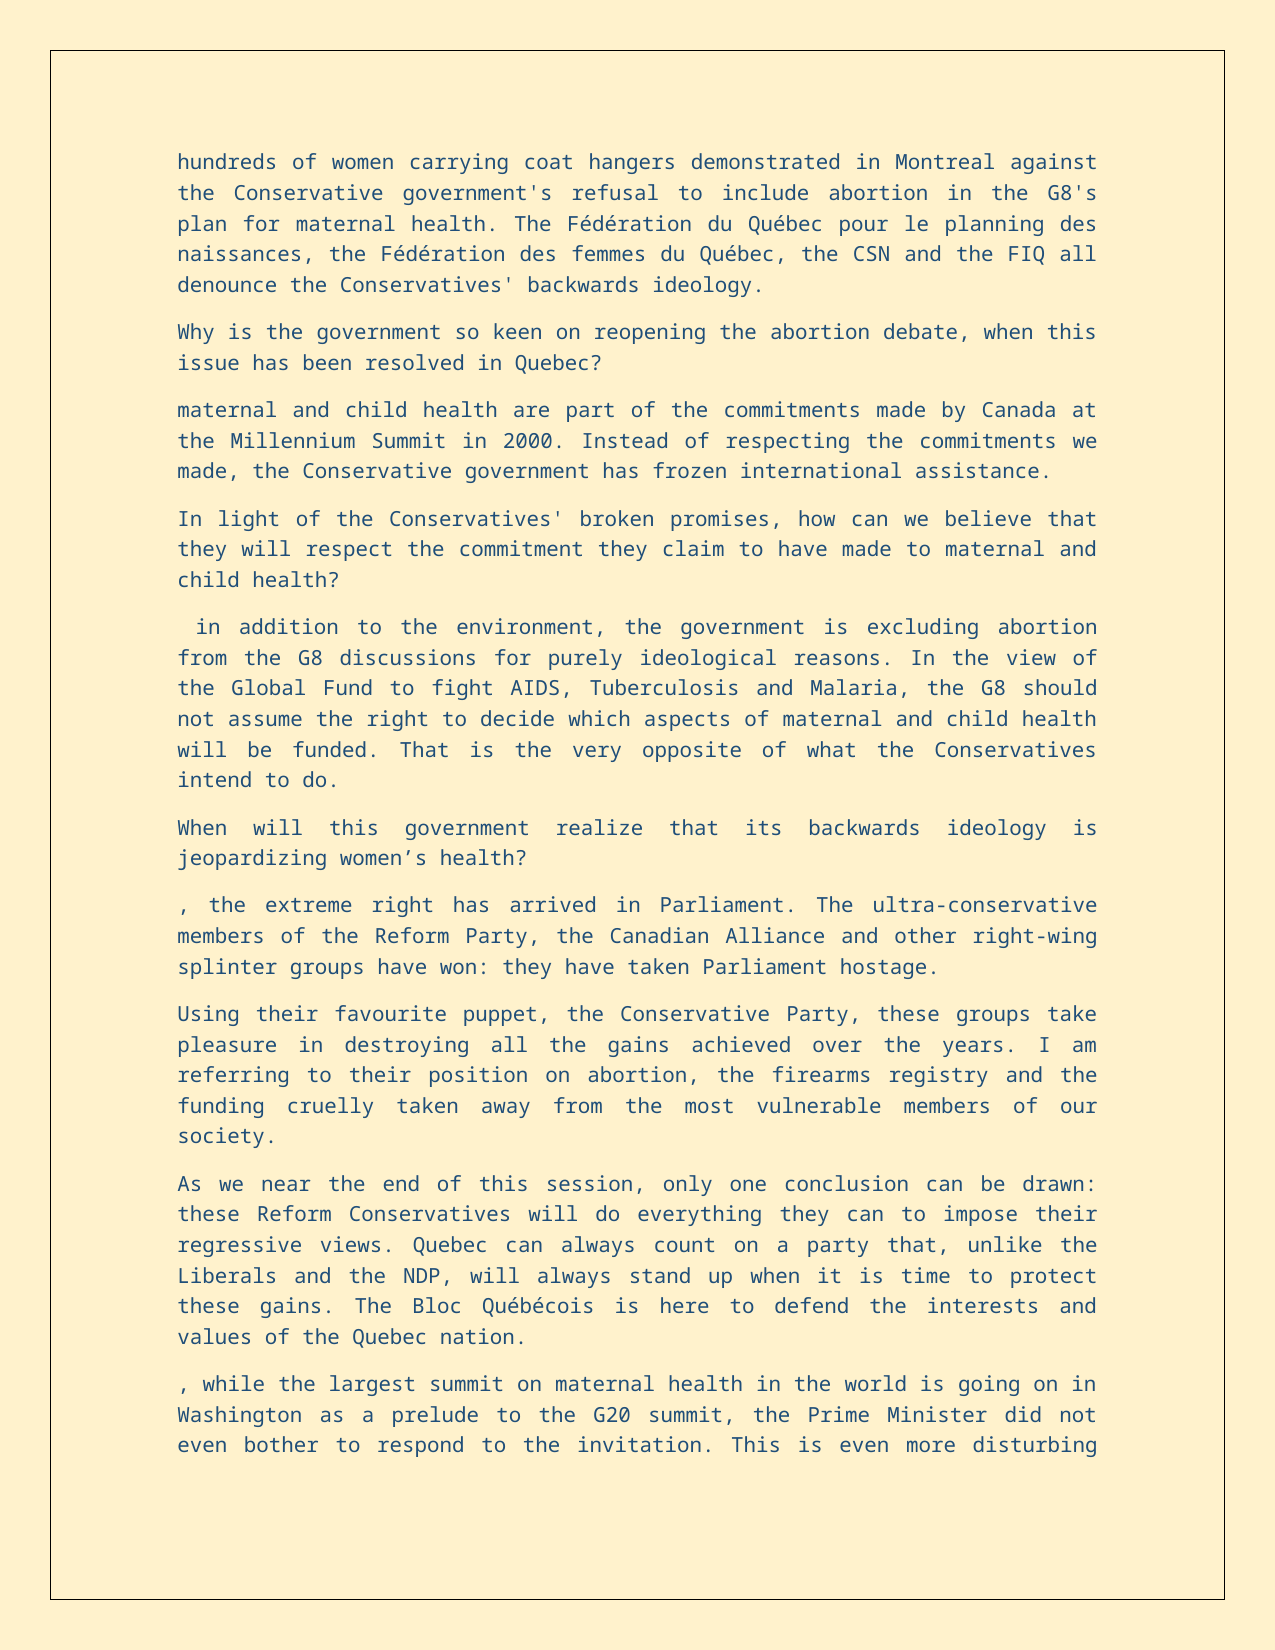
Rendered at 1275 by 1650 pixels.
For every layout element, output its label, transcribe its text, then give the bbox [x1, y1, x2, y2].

text in addition to the environment, the government is excluding abortion from the G8 discussions for purely ideological reasons. In the view of the Global Fund to fight AIDS, Tuberculosis and Malaria, the G8 should not assume the right to decide which aspects of maternal and child health will be funded. That is the very opposite of what the Conservatives intend to do. [177, 612, 1098, 794]
text maternal and child health are part of the commitments made by Canada at the Millennium Summit in 2000. Instead of respecting the commitments we made, the Conservative government has frozen international assistance. [177, 395, 1098, 485]
text Why is the government so keen on reopening the abortion debate, when this issue has been resolved in Quebec? [177, 317, 1098, 376]
text When will this government realize that its backwards ideology is jeopardizing women’s health? [177, 813, 1098, 872]
text As we near the end of this session, only one conclusion can be drawn: these Reform Conservatives will do everything they can to impose their regressive views. Quebec can always count on a party that, unlike the Liberals and the NDP, will always stand up when it is time to protect these gains. The Bloc Québécois is here to defend the interests and values of the Quebec nation. [177, 1169, 1098, 1351]
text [177, 1369, 1098, 1459]
text In light of the Conservatives' broken promises, how can we believe that they will respect the commitment they claim to have made to maternal and child health? [177, 504, 1098, 593]
text Using their favourite puppet, the Conservative Party, these groups take pleasure in destroying all the gains achieved over the years. I am referring to their position on abortion, the firearms registry and the funding cruelly taken away from the most vulnerable members of our society. [177, 999, 1098, 1150]
text hundreds of women carrying coat hangers demonstrated in Montreal against the Conservative government's refusal to include abortion in the G8's plan for maternal health. The Fédération du Québec pour le planning des naissances, the Fédération des femmes du Québec, the CSN and the FIQ all denounce the Conservatives' backwards ideology. [177, 147, 1098, 298]
text , the extreme right has arrived in Parliament. The ultra-conservative members of the Reform Party, the Canadian Alliance and other right-wing splinter groups have won: they have taken Parliament hostage. [177, 891, 1098, 980]
